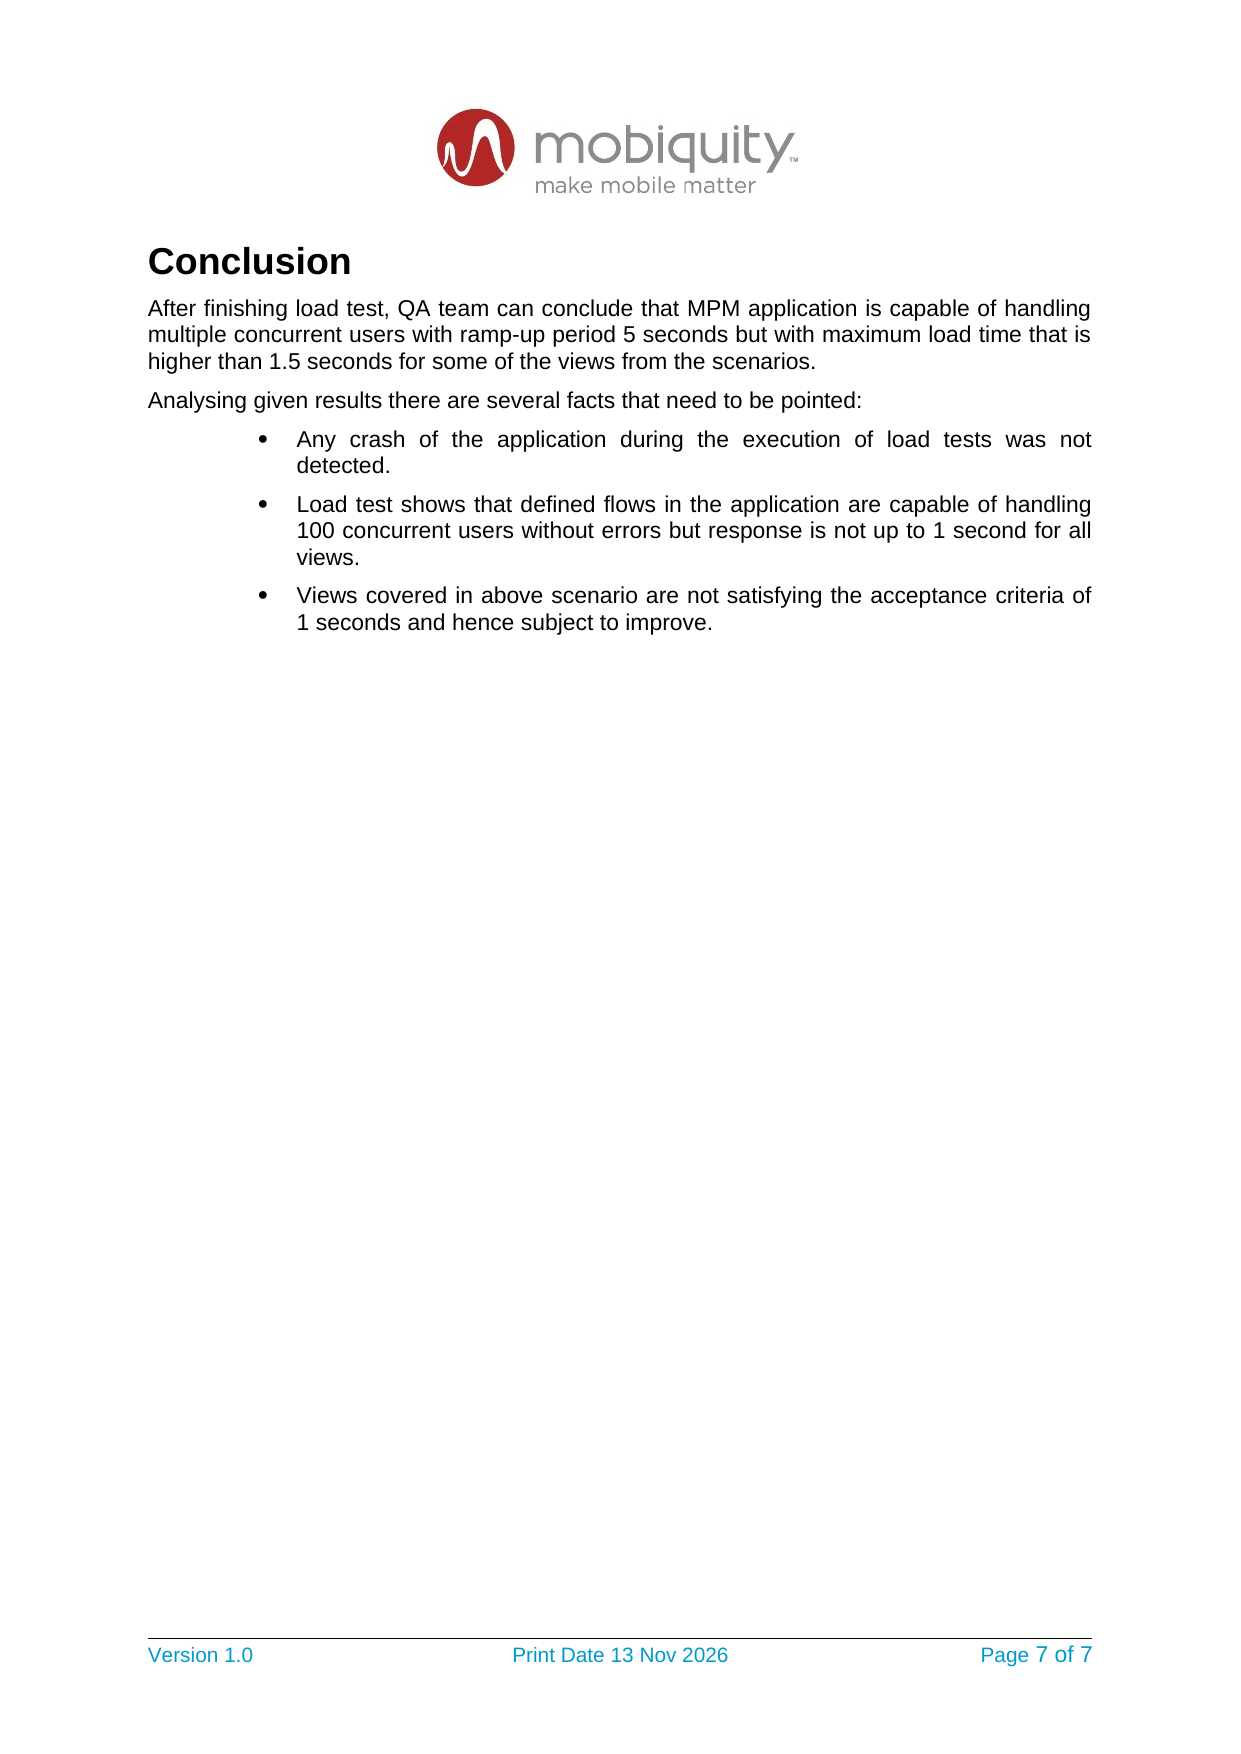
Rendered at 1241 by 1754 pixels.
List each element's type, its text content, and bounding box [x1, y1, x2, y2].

text Analysing given results there are several facts that need to be pointed: [148, 387, 1092, 413]
picture [426, 86, 815, 227]
list Any crash of the application during the execution of load tests was not detected. [259, 426, 1092, 478]
text After finishing load test, QA team can conclude that MPM application is capable of handling multiple concurrent users with ramp-up period 5 seconds but with maximum load time that is higher than 1.5 seconds for some of the views from the scenarios. [148, 295, 1092, 374]
list Load test shows that defined flows in the application are capable of handling 100 concurrent users without errors but response is not up to 1 second for all views. [259, 491, 1092, 570]
list Views covered in above scenario are not satisfying the acceptance criteria of 1 seconds and hence subject to improve. [259, 582, 1092, 635]
subtitle Conclusion [148, 239, 1092, 283]
